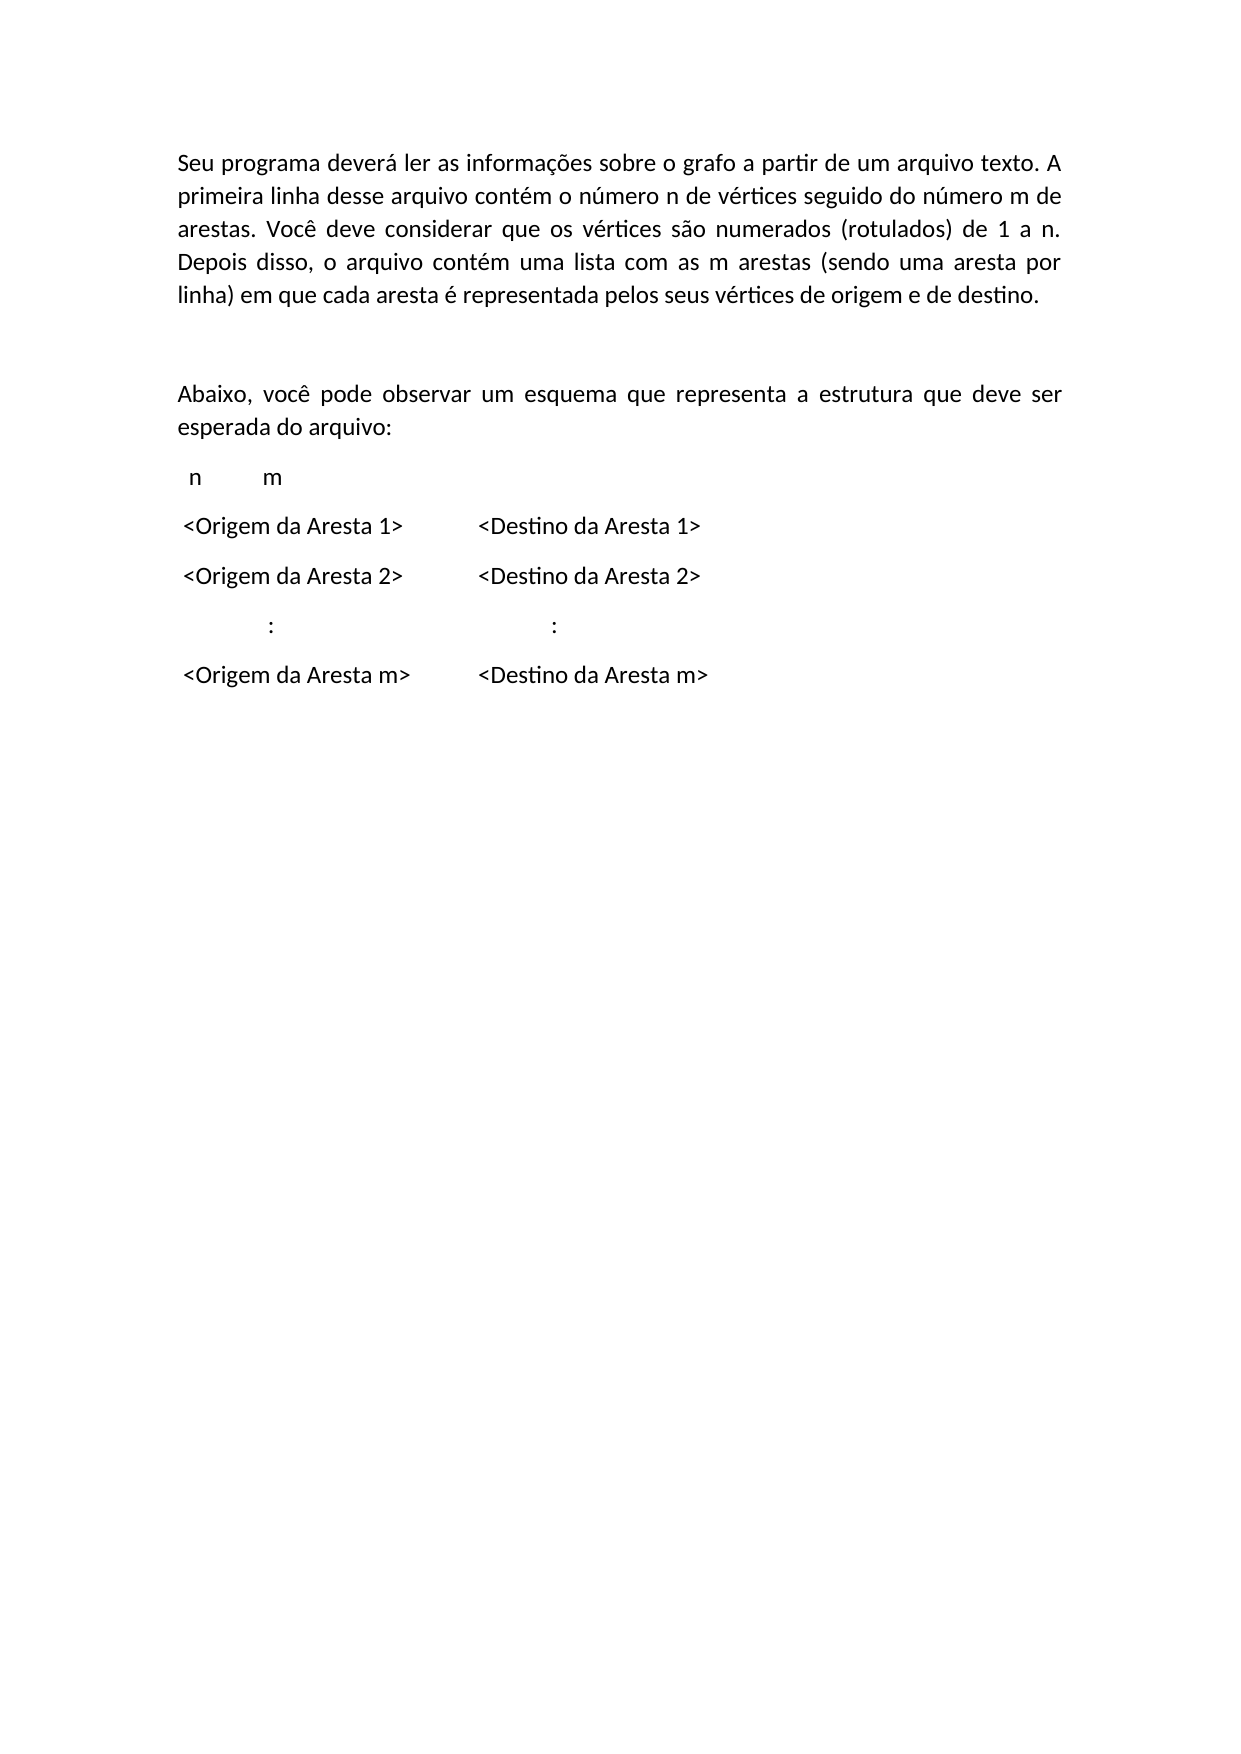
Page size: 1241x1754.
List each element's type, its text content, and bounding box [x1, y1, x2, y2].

text <Origem da Aresta 1> <Destino da Aresta 1> [177, 511, 1063, 541]
text : : [177, 610, 1063, 640]
text <Origem da Aresta 2> <Destino da Aresta 2> [177, 560, 1063, 591]
text Seu programa deverá ler as informações sobre o grafo a partir de um arquivo texto. A primeira linha desse arquivo contém o número n de vértices seguido do número m de arestas. Você deve considerar que os vértices são numerados (rotulados) de 1 a n. Depois disso, o arquivo contém uma lista com as m arestas (sendo uma aresta por linha) em que cada aresta é representada pelos seus vértices de origem e de destino. [177, 148, 1063, 310]
text n m [177, 461, 1063, 491]
text <Origem da Aresta m> <Destino da Aresta m> [177, 659, 1063, 690]
text Abaixo, você pode observar um esquema que representa a estrutura que deve ser esperada do arquivo: [177, 378, 1063, 442]
